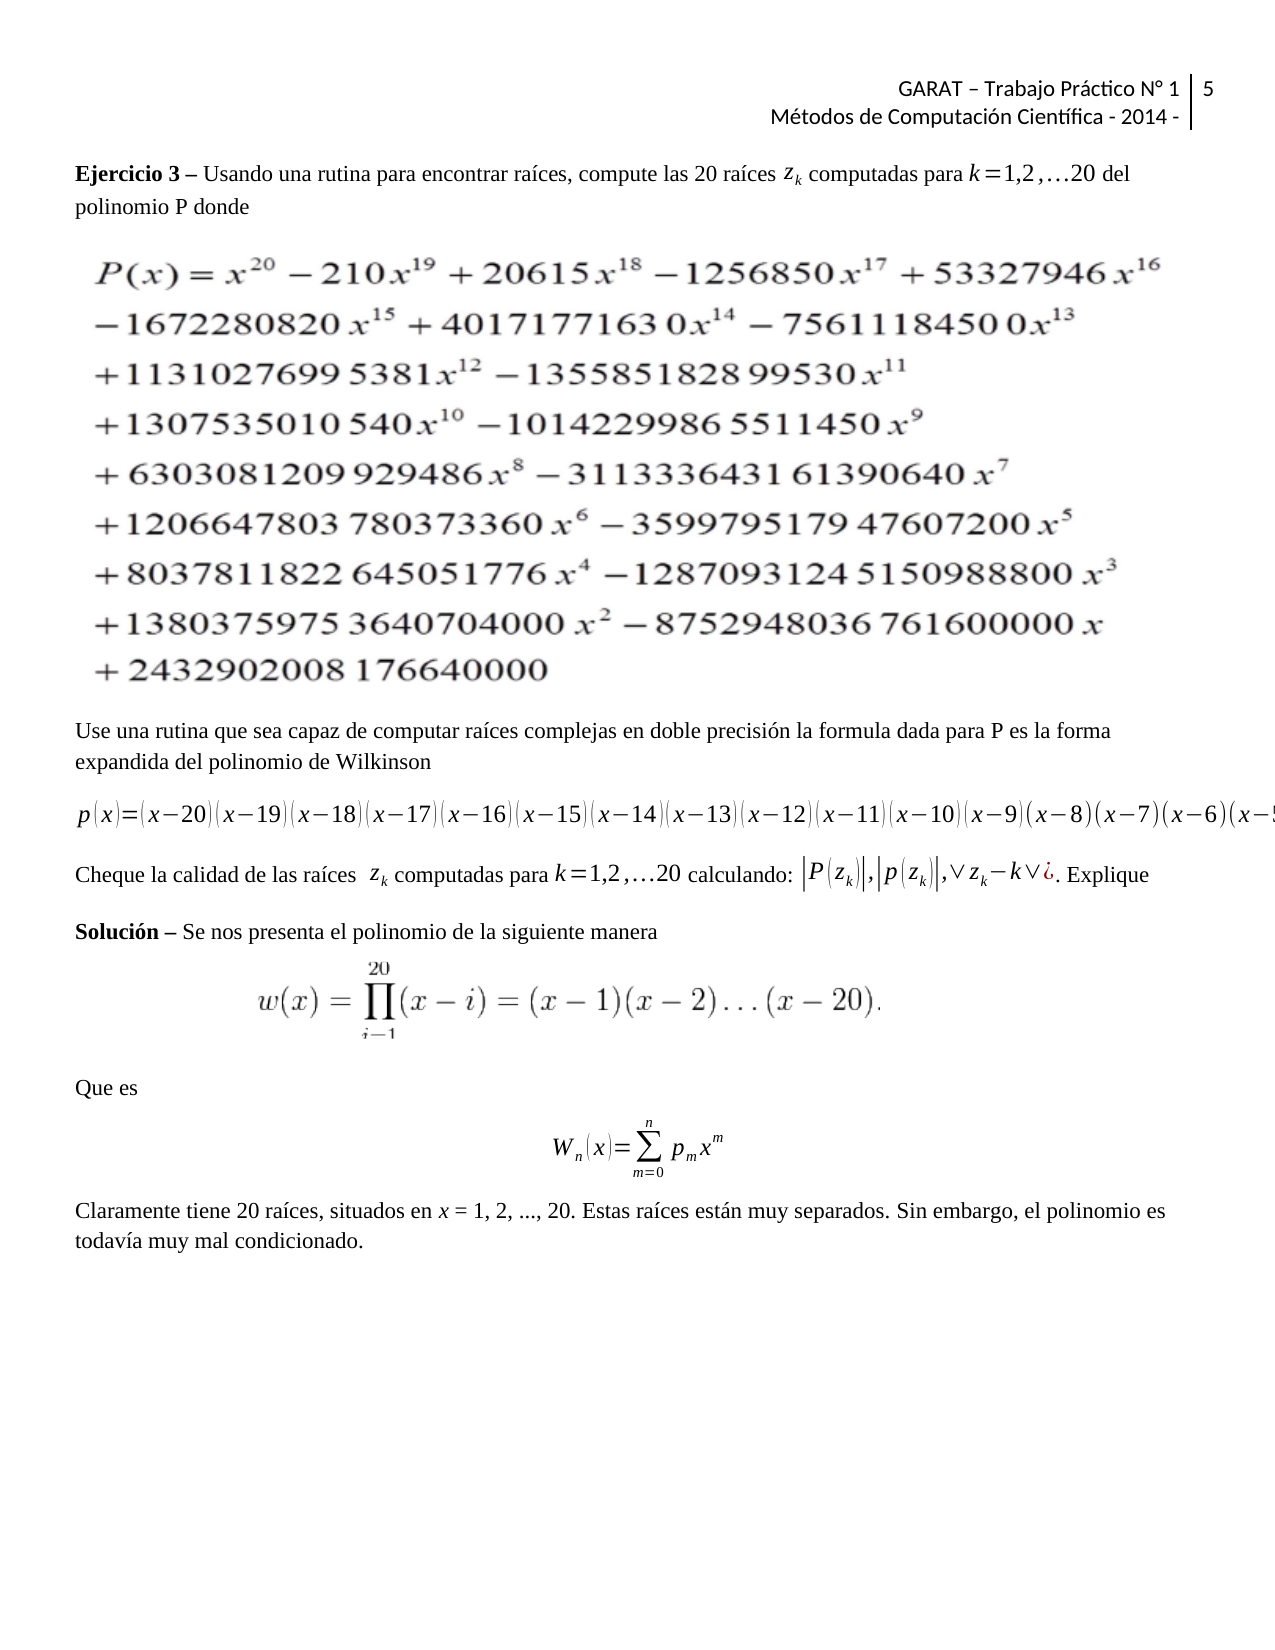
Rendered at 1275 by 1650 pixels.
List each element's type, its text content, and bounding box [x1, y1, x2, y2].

text Claramente tiene 20 raíces, situados en x = 1, 2, ..., 20. Estas raíces están muy separados. Sin embargo, el polinomio es todavía muy mal condicionado. [75, 1193, 1200, 1253]
text Que es [75, 1071, 1200, 1101]
text Cheque la calidad de las raíces computadas para calculando: . Explique [75, 855, 1200, 893]
text Ejercicio 3 – Usando una rutina para encontrar raíces, compute las 20 raíces computadas para del polinomio P donde [75, 158, 1200, 219]
picture [257, 961, 880, 1039]
text Solución – Se nos presenta el polinomio de la siguiente manera [75, 918, 1200, 944]
text Use una rutina que sea capaz de computar raíces complejas en doble precisión la formula dada para P es la forma expandida del polinomio de Wilkinson [75, 717, 1200, 774]
